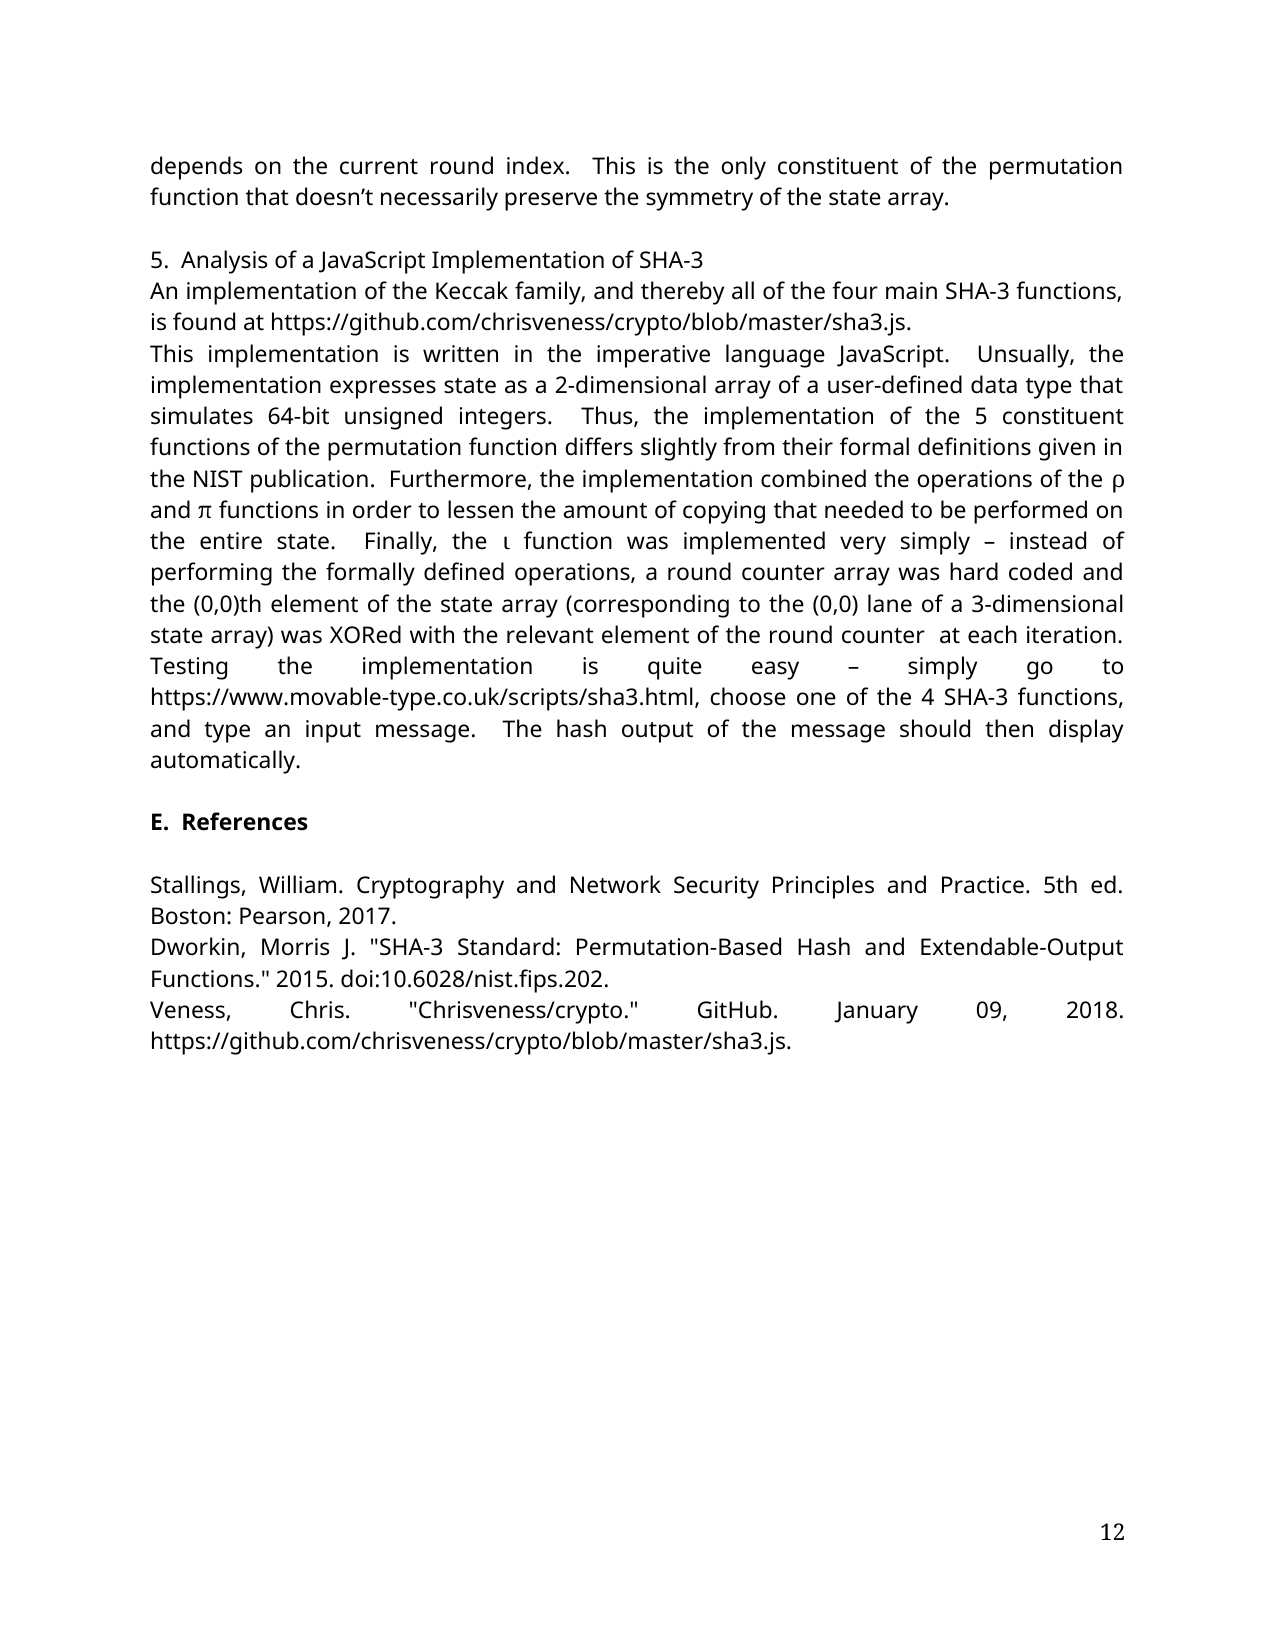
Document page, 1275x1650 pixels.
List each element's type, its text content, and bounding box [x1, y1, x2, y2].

text An implementation of the Keccak family, and thereby all of the four main SHA-3 functions, is found at https://github.com/chrisveness/crypto/blob/master/sha3.js. [150, 275, 1125, 337]
text Stallings, William. Cryptography and Network Security Principles and Practice. 5th ed. Boston: Pearson, 2017. [150, 869, 1125, 931]
text E. References [150, 806, 1125, 837]
text 5. Analysis of a JavaScript Implementation of SHA-3 [150, 244, 1125, 275]
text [150, 150, 1125, 212]
text This implementation is written in the imperative language JavaScript. Unsually, the implementation expresses state as a 2-dimensional array of a user-defined data type that simulates 64-bit unsigned integers. Thus, the implementation of the 5 constituent functions of the permutation function differs slightly from their formal definitions given in the NIST publication. Furthermore, the implementation combined the operations of the ρ and π functions in order to lessen the amount of copying that needed to be performed on the entire state. Finally, the ι function was implemented very simply – instead of performing the formally defined operations, a round counter array was hard coded and the (0,0)th element of the state array (corresponding to the (0,0) lane of a 3-dimensional state array) was XORed with the relevant element of the round counter at each iteration. Testing the implementation is quite easy – simply go to https://www.movable-type.co.uk/scripts/sha3.html, choose one of the 4 SHA-3 functions, and type an input message. The hash output of the message should then display automatically. [150, 337, 1125, 775]
text Veness, Chris. "Chrisveness/crypto." GitHub. January 09, 2018. https://github.com/chrisveness/crypto/blob/master/sha3.js. [150, 994, 1125, 1056]
text Dworkin, Morris J. "SHA-3 Standard: Permutation-Based Hash and Extendable-Output Functions." 2015. doi:10.6028/nist.fips.202. [150, 931, 1125, 994]
